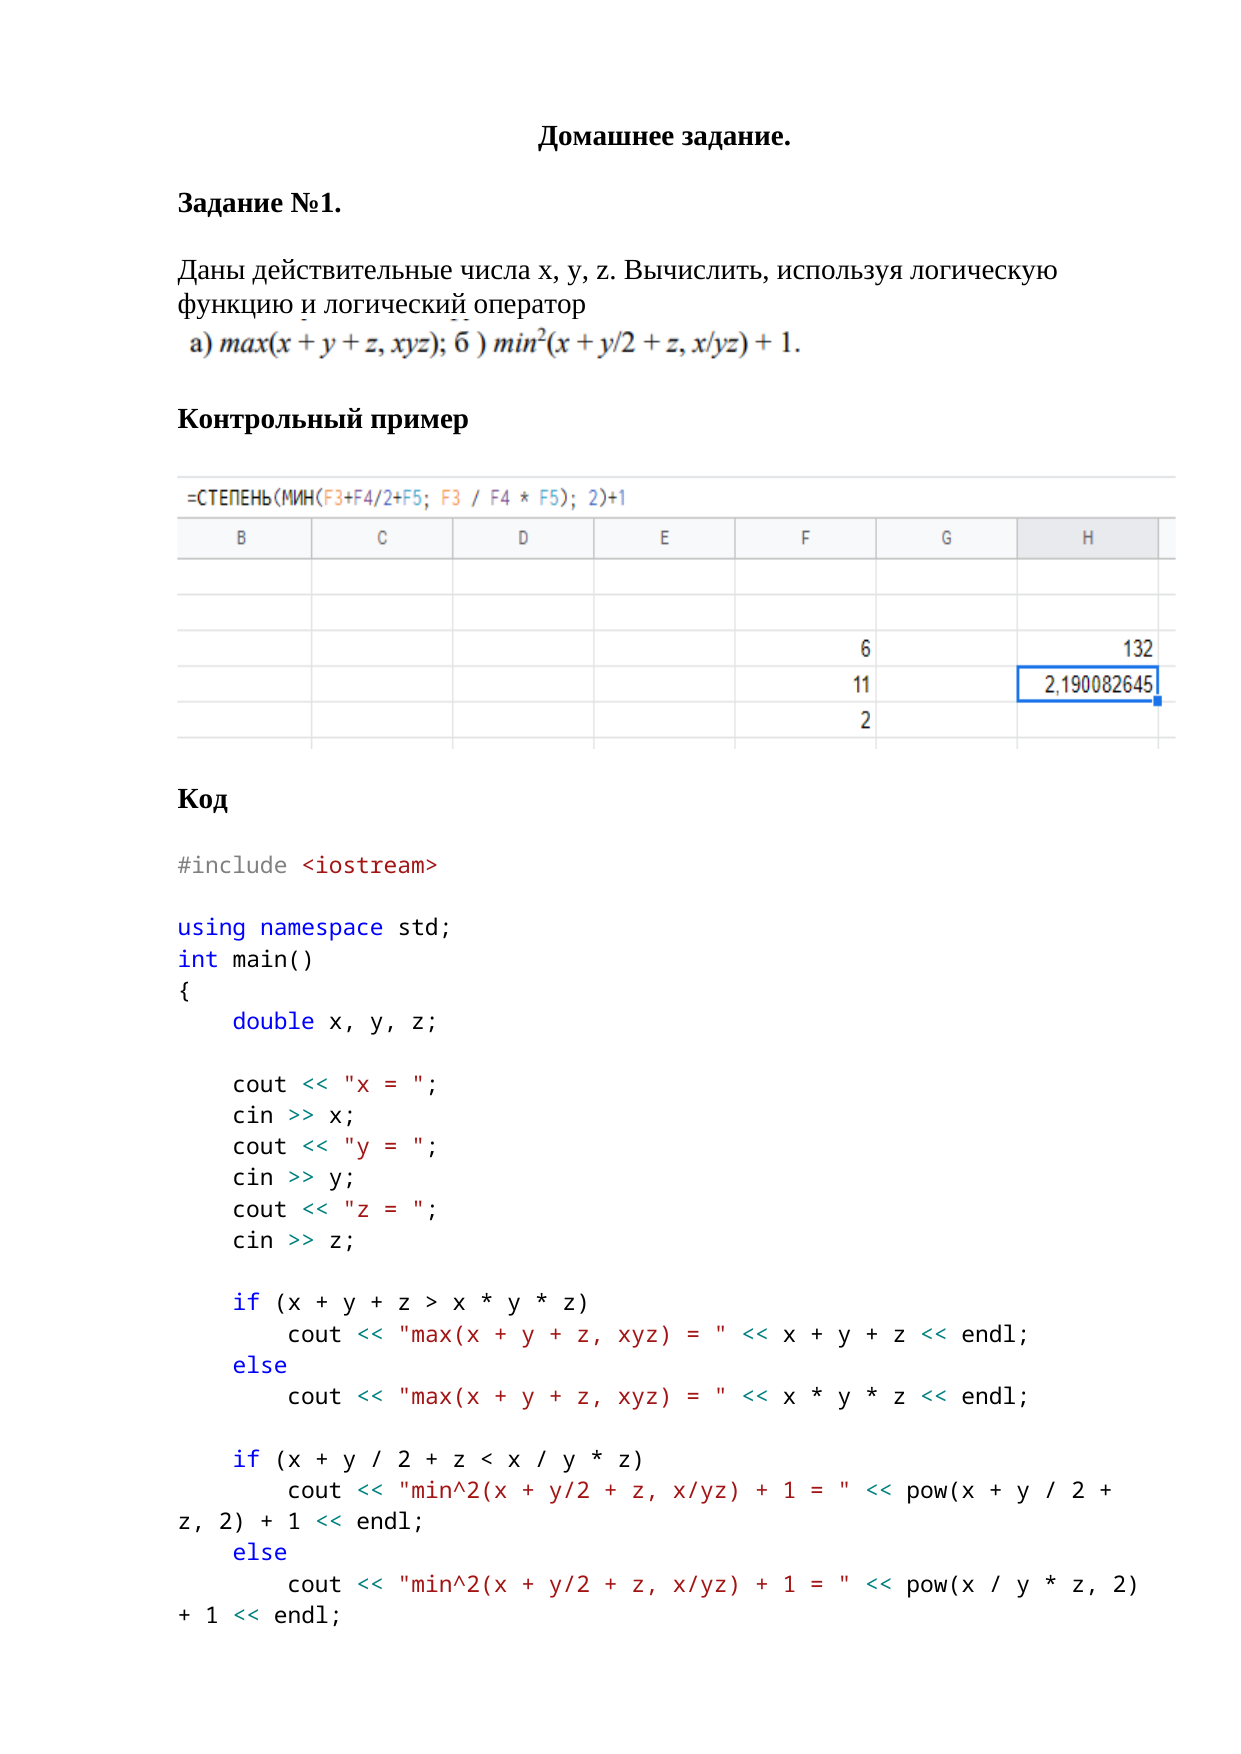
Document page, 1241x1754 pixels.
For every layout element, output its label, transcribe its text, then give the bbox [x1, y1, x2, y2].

text if (x + y / 2 + z < x / y * z) [177, 1442, 1152, 1474]
text cout << "x = "; [177, 1067, 1152, 1099]
text cin >> y; [177, 1161, 1152, 1192]
text Код [177, 782, 1152, 815]
text cout << "y = "; [177, 1130, 1152, 1161]
text cout << "max(x + y + z, xyz) = " << x + y + z << endl; [177, 1317, 1152, 1349]
text cin >> z; [177, 1224, 1152, 1255]
text cout << "z = "; [177, 1192, 1152, 1224]
text int main() [177, 942, 1152, 974]
text Даны действительные числа x, y, z. Вычислить, используя логическую функцию и логический оператор [177, 252, 1152, 319]
text Задание №1. [177, 185, 1152, 219]
text using namespace std; [177, 911, 1152, 942]
text { [177, 974, 1152, 1005]
text if (x + y + z > x * y * z) [177, 1286, 1152, 1317]
text cin >> x; [177, 1099, 1152, 1130]
picture [177, 468, 1176, 749]
text Контрольный пример [177, 401, 1152, 435]
text double x, y, z; [177, 1005, 1152, 1036]
text else [177, 1536, 1152, 1567]
picture [177, 319, 817, 368]
text #include <iostream> [177, 849, 1152, 880]
text else [177, 1349, 1152, 1380]
text Домашнее задание. [177, 118, 1152, 152]
text cout << "max(x + y + z, xyz) = " << x * y * z << endl; [177, 1380, 1152, 1411]
text cout << "min^2(x + y/2 + z, x/yz) + 1 = " << pow(x + y / 2 + z, 2) + 1 << endl; [177, 1474, 1152, 1536]
text cout << "min^2(x + y/2 + z, x/yz) + 1 = " << pow(x / y * z, 2) + 1 << endl; [177, 1567, 1152, 1630]
